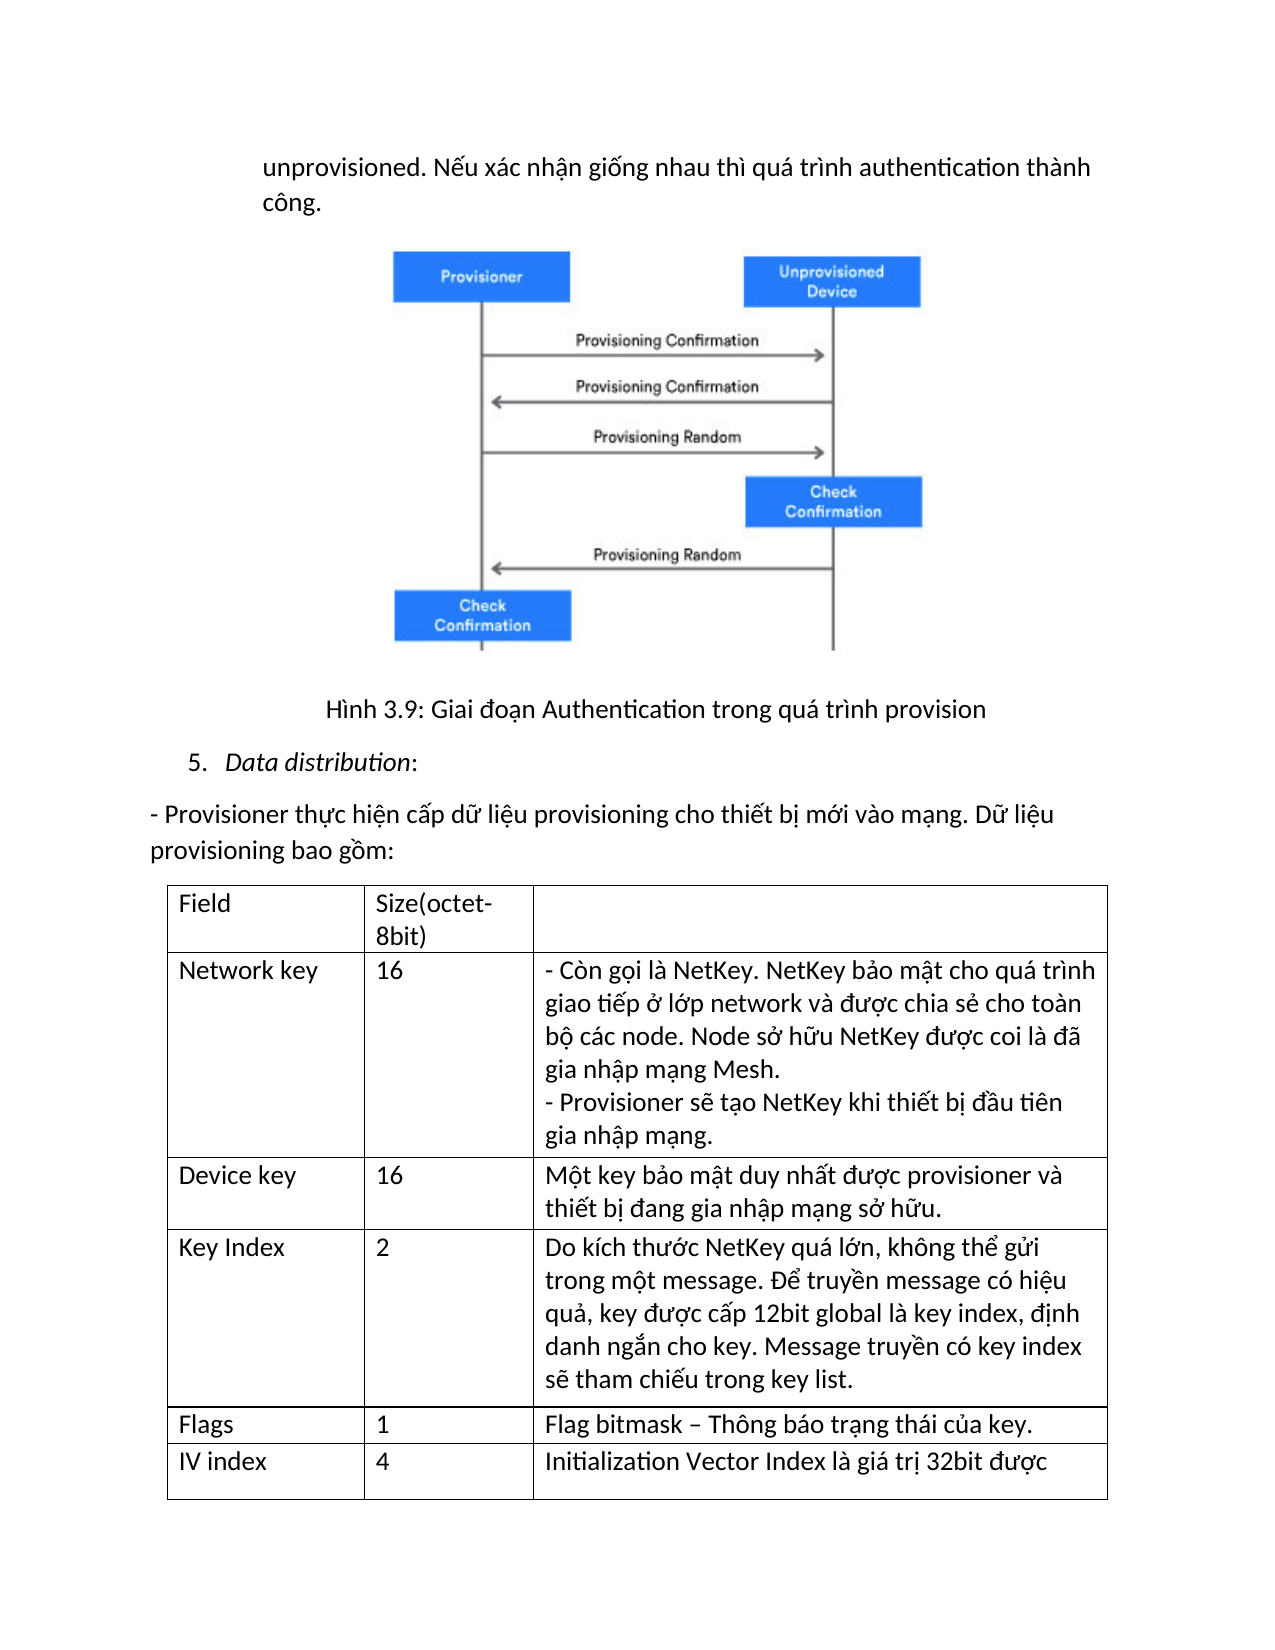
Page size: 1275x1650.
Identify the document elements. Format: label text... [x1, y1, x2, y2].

table_cell 2 [365, 1230, 533, 1406]
text Hình 3.9: Giai đoạn Authentication trong quá trình provision [187, 693, 1125, 726]
table_cell IV index [168, 1444, 364, 1499]
table_header Field [168, 886, 364, 952]
table_cell Flags [168, 1408, 364, 1443]
table_cell Flag bitmask – Thông báo trạng thái của key. [534, 1408, 1107, 1443]
table_cell 1 [365, 1408, 533, 1443]
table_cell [534, 1444, 1107, 1499]
table_cell 4 [365, 1444, 533, 1499]
table_cell Do kích thước NetKey quá lớn, không thể gửi trong một message. Để truyền message có hiệu quả, key được cấp 12bit global là key index, định danh ngắn cho key. Message truyền có key index sẽ tham chiếu trong key list. [534, 1230, 1107, 1406]
text - Provisioner thực hiện cấp dữ liệu provisioning cho thiết bị mới vào mạng. Dữ liệu provisioning bao gồm: [150, 797, 1125, 866]
table_cell Một key bảo mật duy nhất được provisioner và thiết bị đang gia nhập mạng sở hữu. [534, 1158, 1107, 1229]
table_cell Device key [168, 1158, 364, 1229]
table_cell 16 [365, 953, 533, 1157]
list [225, 150, 1125, 219]
table_header Size(octet-8bit) [365, 886, 533, 952]
table_cell 16 [365, 1158, 533, 1229]
table_cell Network key [168, 953, 364, 1157]
table_cell Key Index [168, 1230, 364, 1406]
table_cell - Còn gọi là NetKey. NetKey bảo mật cho quá trình giao tiếp ở lớp network và được chia sẻ cho toàn bộ các node. Node sở hữu NetKey được coi là đã gia nhập mạng Mesh. - Provisioner sẽ tạo NetKey khi thiết bị đầu tiên gia nhập mạng. [534, 953, 1107, 1157]
list Data distribution: [187, 745, 1125, 778]
table_header [534, 886, 1107, 952]
picture [384, 237, 929, 674]
